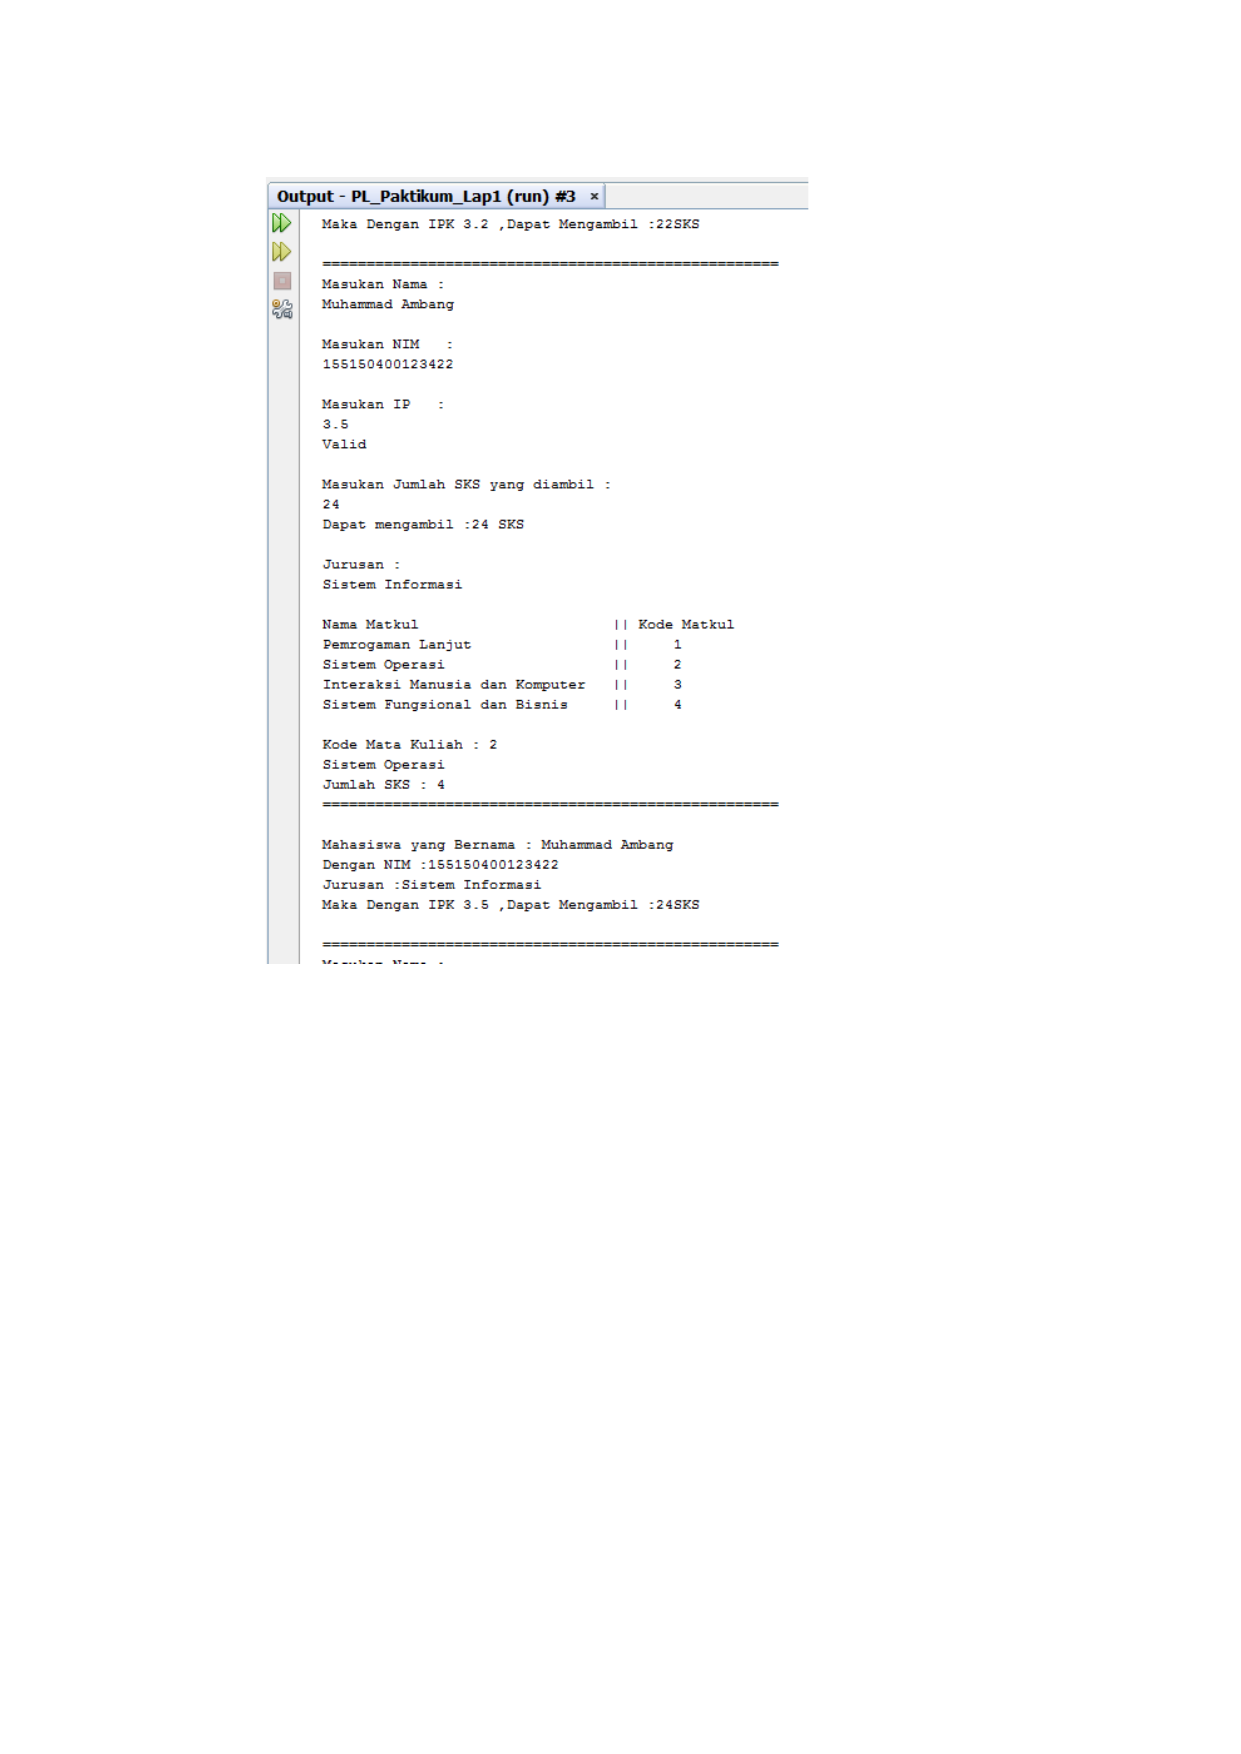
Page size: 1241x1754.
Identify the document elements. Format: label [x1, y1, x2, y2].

picture [265, 177, 809, 964]
